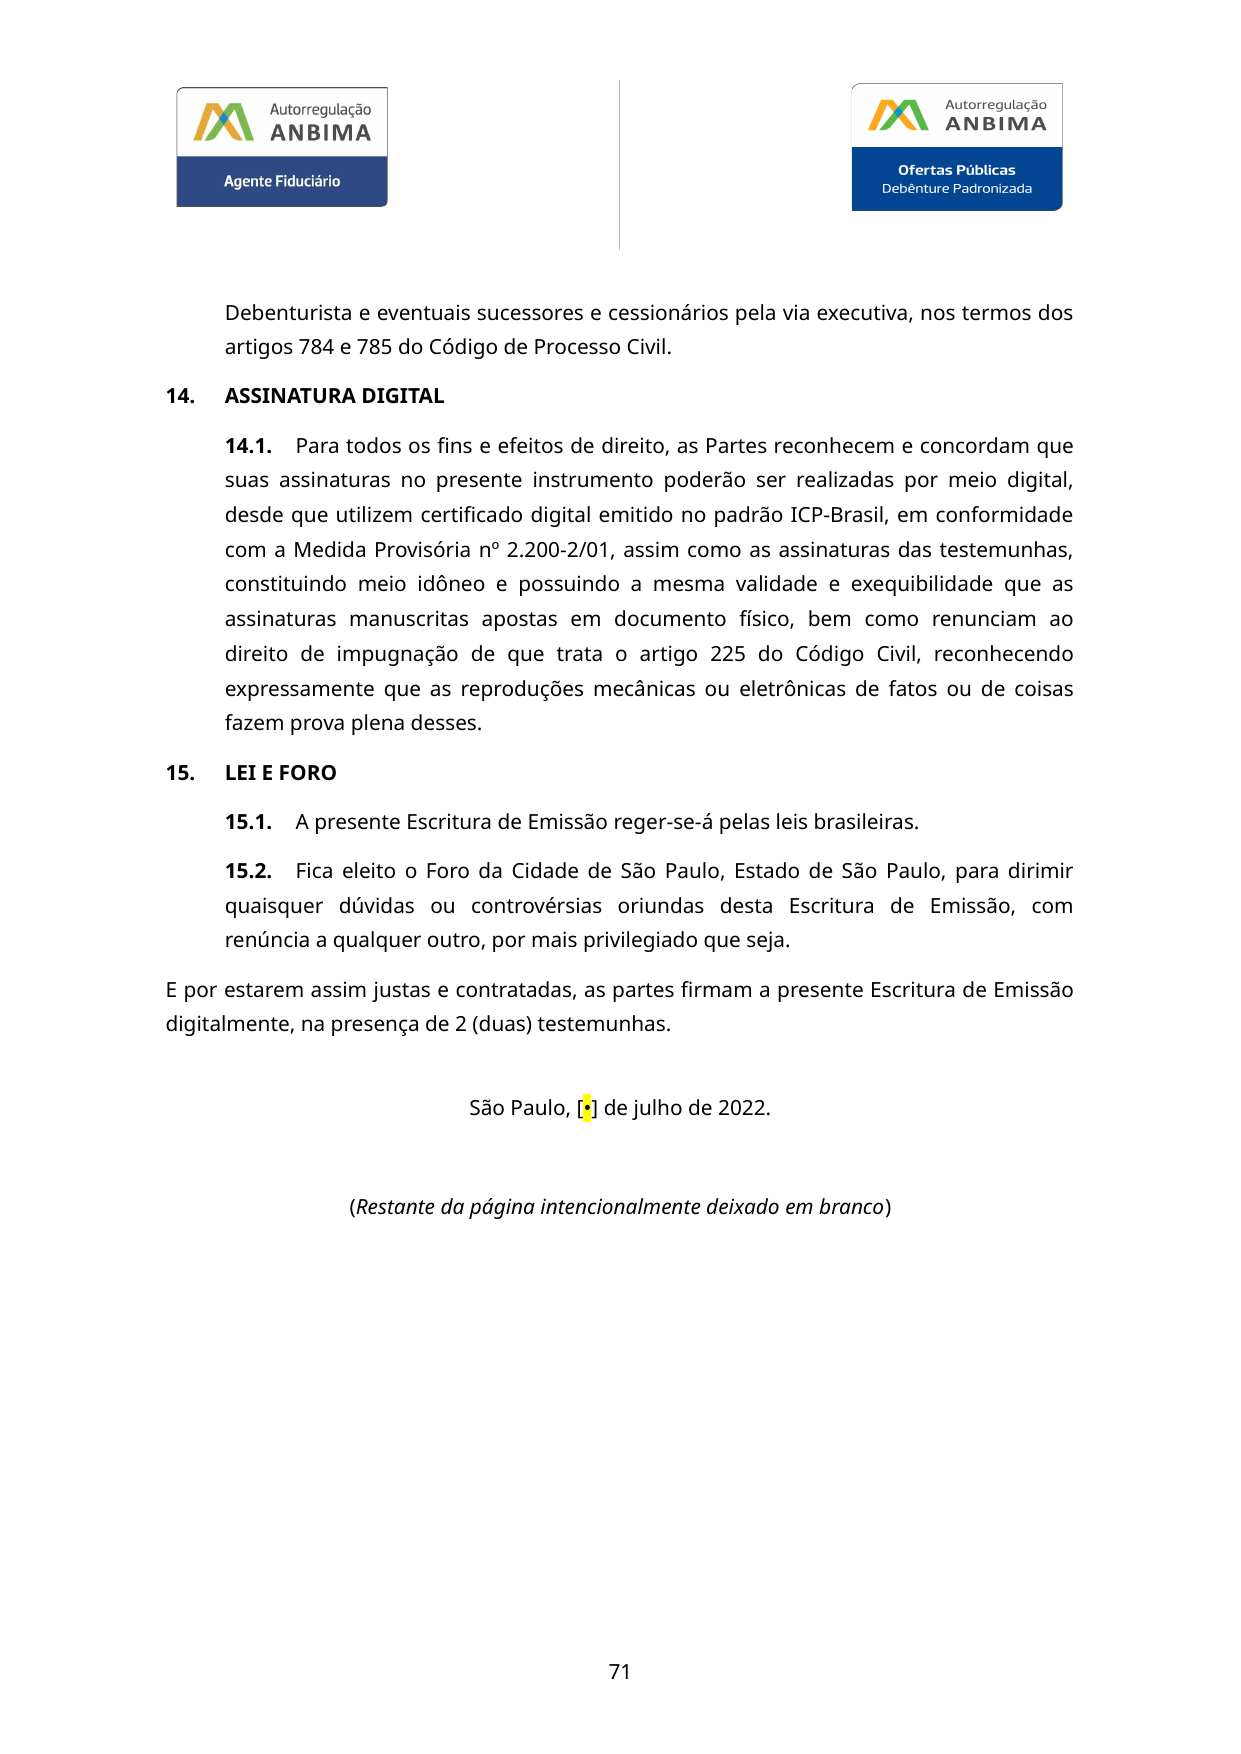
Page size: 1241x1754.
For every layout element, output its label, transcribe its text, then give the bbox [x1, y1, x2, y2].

text E por estarem assim justas e contratadas, as partes firmam a presente Escritura de Emissão digitalmente, na presença de 2 (duas) testemunhas. [165, 975, 1075, 1038]
text A presente Escritura de Emissão reger-se-á pelas leis brasileiras. [224, 807, 1075, 835]
text Fica eleito o Foro da Cidade de São Paulo, Estado de São Paulo, para dirimir quaisquer dúvidas ou controvérsias oriundas desta Escritura de Emissão, com renúncia a qualquer outro, por mais privilegiado que seja. [224, 856, 1075, 954]
text LEI E FORO [165, 758, 1075, 786]
picture [851, 83, 1063, 211]
text ASSINATURA DIGITAL [165, 382, 1075, 410]
picture [176, 87, 388, 207]
text (Restante da página intencionalmente deixado em branco) [165, 1192, 1075, 1220]
text São Paulo, [•] de julho de 2022. [165, 1093, 1075, 1122]
text Para todos os fins e efeitos de direito, as Partes reconhecem e concordam que suas assinaturas no presente instrumento poderão ser realizadas por meio digital, desde que utilizem certificado digital emitido no padrão ICP-Brasil, em conformidade com a Medida Provisória nº 2.200-2/01, assim como as assinaturas das testemunhas, constituindo meio idôneo e possuindo a mesma validade e exequibilidade que as assinaturas manuscritas apostas em documento físico, bem como renunciam ao direito de impugnação de que trata o artigo 225 do Código Civil, reconhecendo expressamente que as reproduções mecânicas ou eletrônicas de fatos ou de coisas fazem prova plena desses. [224, 431, 1075, 737]
